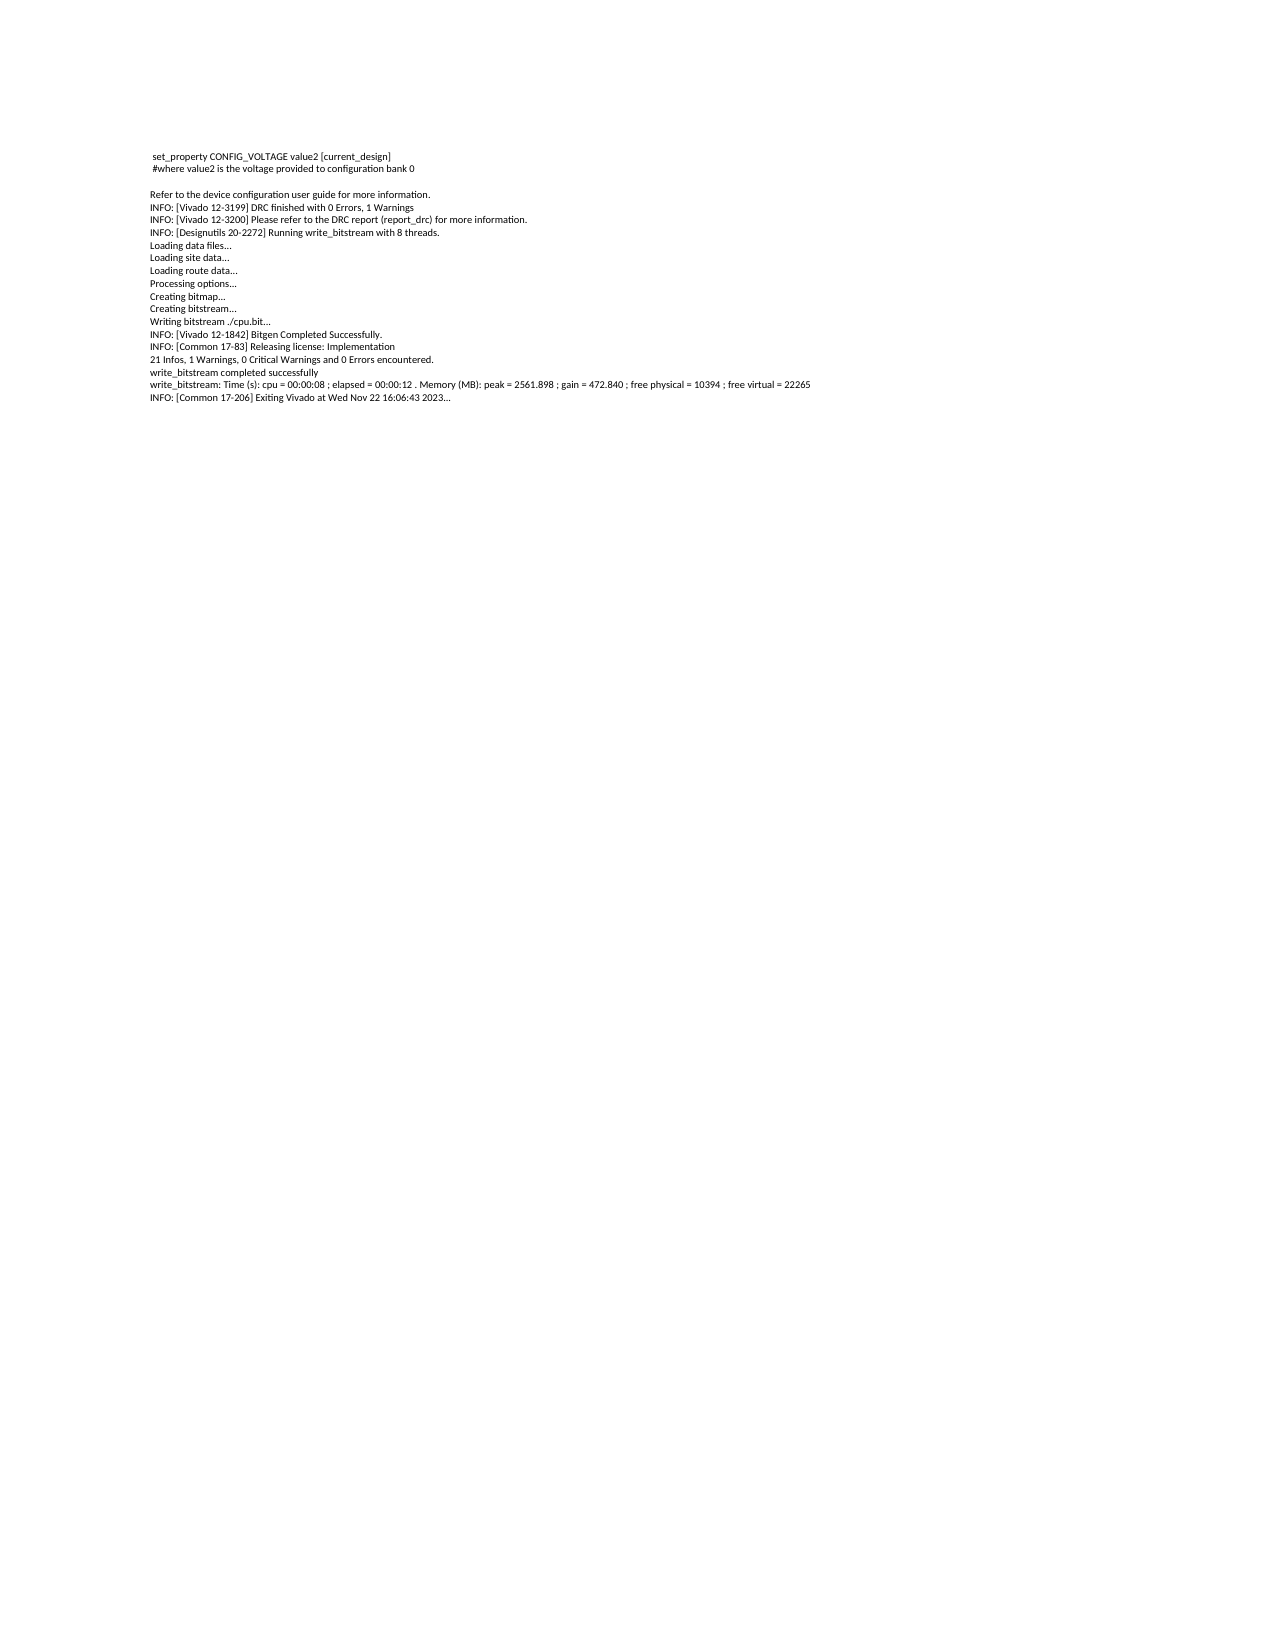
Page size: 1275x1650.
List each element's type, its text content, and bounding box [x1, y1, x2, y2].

text set_property CONFIG_VOLTAGE value2 [current_design] [150, 150, 1125, 163]
text INFO: [Vivado 12-1842] Bitgen Completed Successfully. [150, 328, 1125, 341]
text write_bitstream completed successfully [150, 366, 1125, 379]
text INFO: [Common 17-206] Exiting Vivado at Wed Nov 22 16:06:43 2023... [150, 391, 1125, 404]
text Loading data files... [150, 239, 1125, 252]
text Loading route data... [150, 264, 1125, 277]
text Refer to the device configuration user guide for more information. [150, 188, 1125, 201]
text Creating bitstream... [150, 302, 1125, 315]
text INFO: [Designutils 20-2272] Running write_bitstream with 8 threads. [150, 226, 1125, 239]
text 21 Infos, 1 Warnings, 0 Critical Warnings and 0 Errors encountered. [150, 353, 1125, 366]
text Writing bitstream ./cpu.bit... [150, 315, 1125, 328]
text Processing options... [150, 277, 1125, 290]
text INFO: [Vivado 12-3200] Please refer to the DRC report (report_drc) for more information. [150, 213, 1125, 226]
